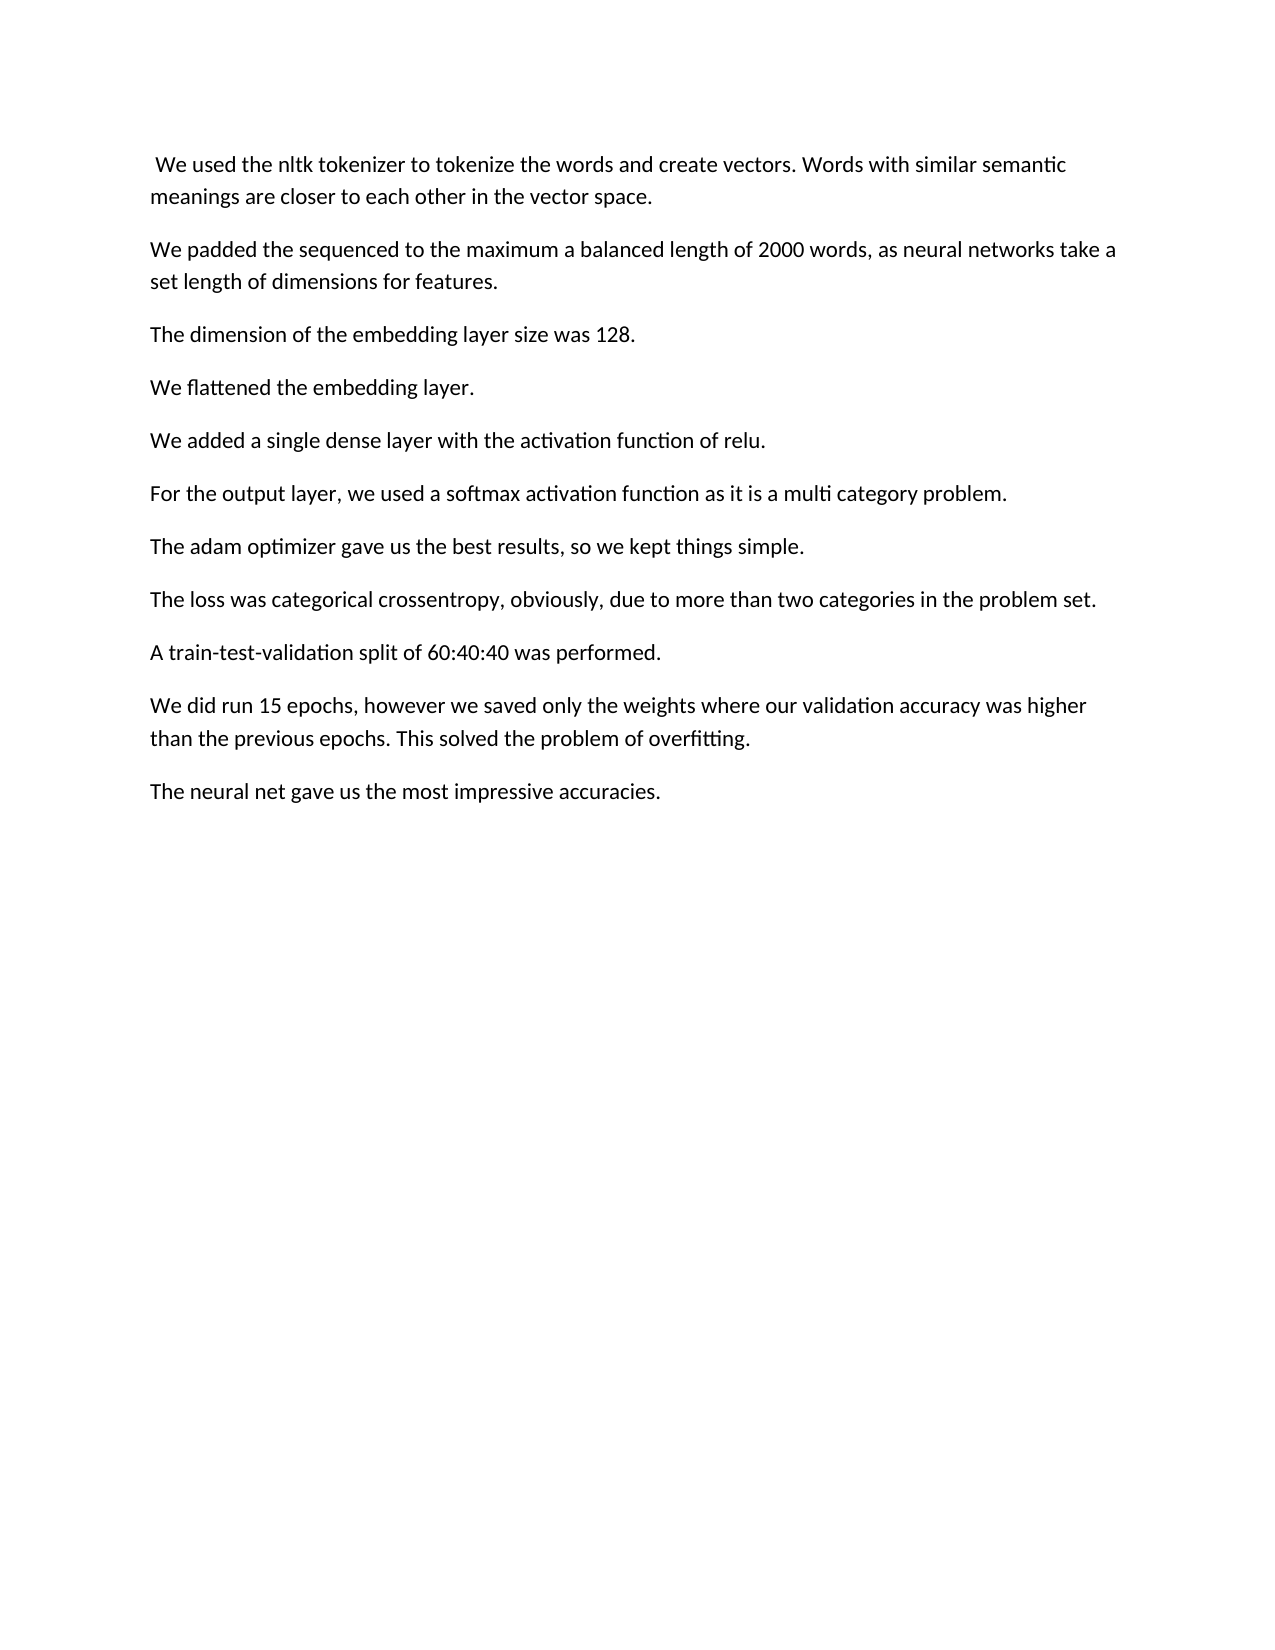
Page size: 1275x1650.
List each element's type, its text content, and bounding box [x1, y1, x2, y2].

text We added a single dense layer with the activation function of relu. [150, 426, 1125, 454]
text For the output layer, we used a softmax activation function as it is a multi category problem. [150, 479, 1125, 507]
text We flattened the embedding layer. [150, 373, 1125, 401]
text The loss was categorical crossentropy, obviously, due to more than two categories in the problem set. [150, 586, 1125, 613]
text The neural net gave us the most impressive accuracies. [150, 777, 1125, 805]
text The dimension of the embedding layer size was 128. [150, 320, 1125, 348]
text A train-test-validation split of 60:40:40 was performed. [150, 638, 1125, 667]
text The adam optimizer gave us the best results, so we kept things simple. [150, 532, 1125, 561]
text We used the nltk tokenizer to tokenize the words and create vectors. Words with similar semantic meanings are closer to each other in the vector space. [150, 150, 1125, 210]
text We did run 15 epochs, however we saved only the weights where our validation accuracy was higher than the previous epochs. This solved the problem of overfitting. [150, 692, 1125, 752]
text We padded the sequenced to the maximum a balanced length of 2000 words, as neural networks take a set length of dimensions for features. [150, 235, 1125, 295]
